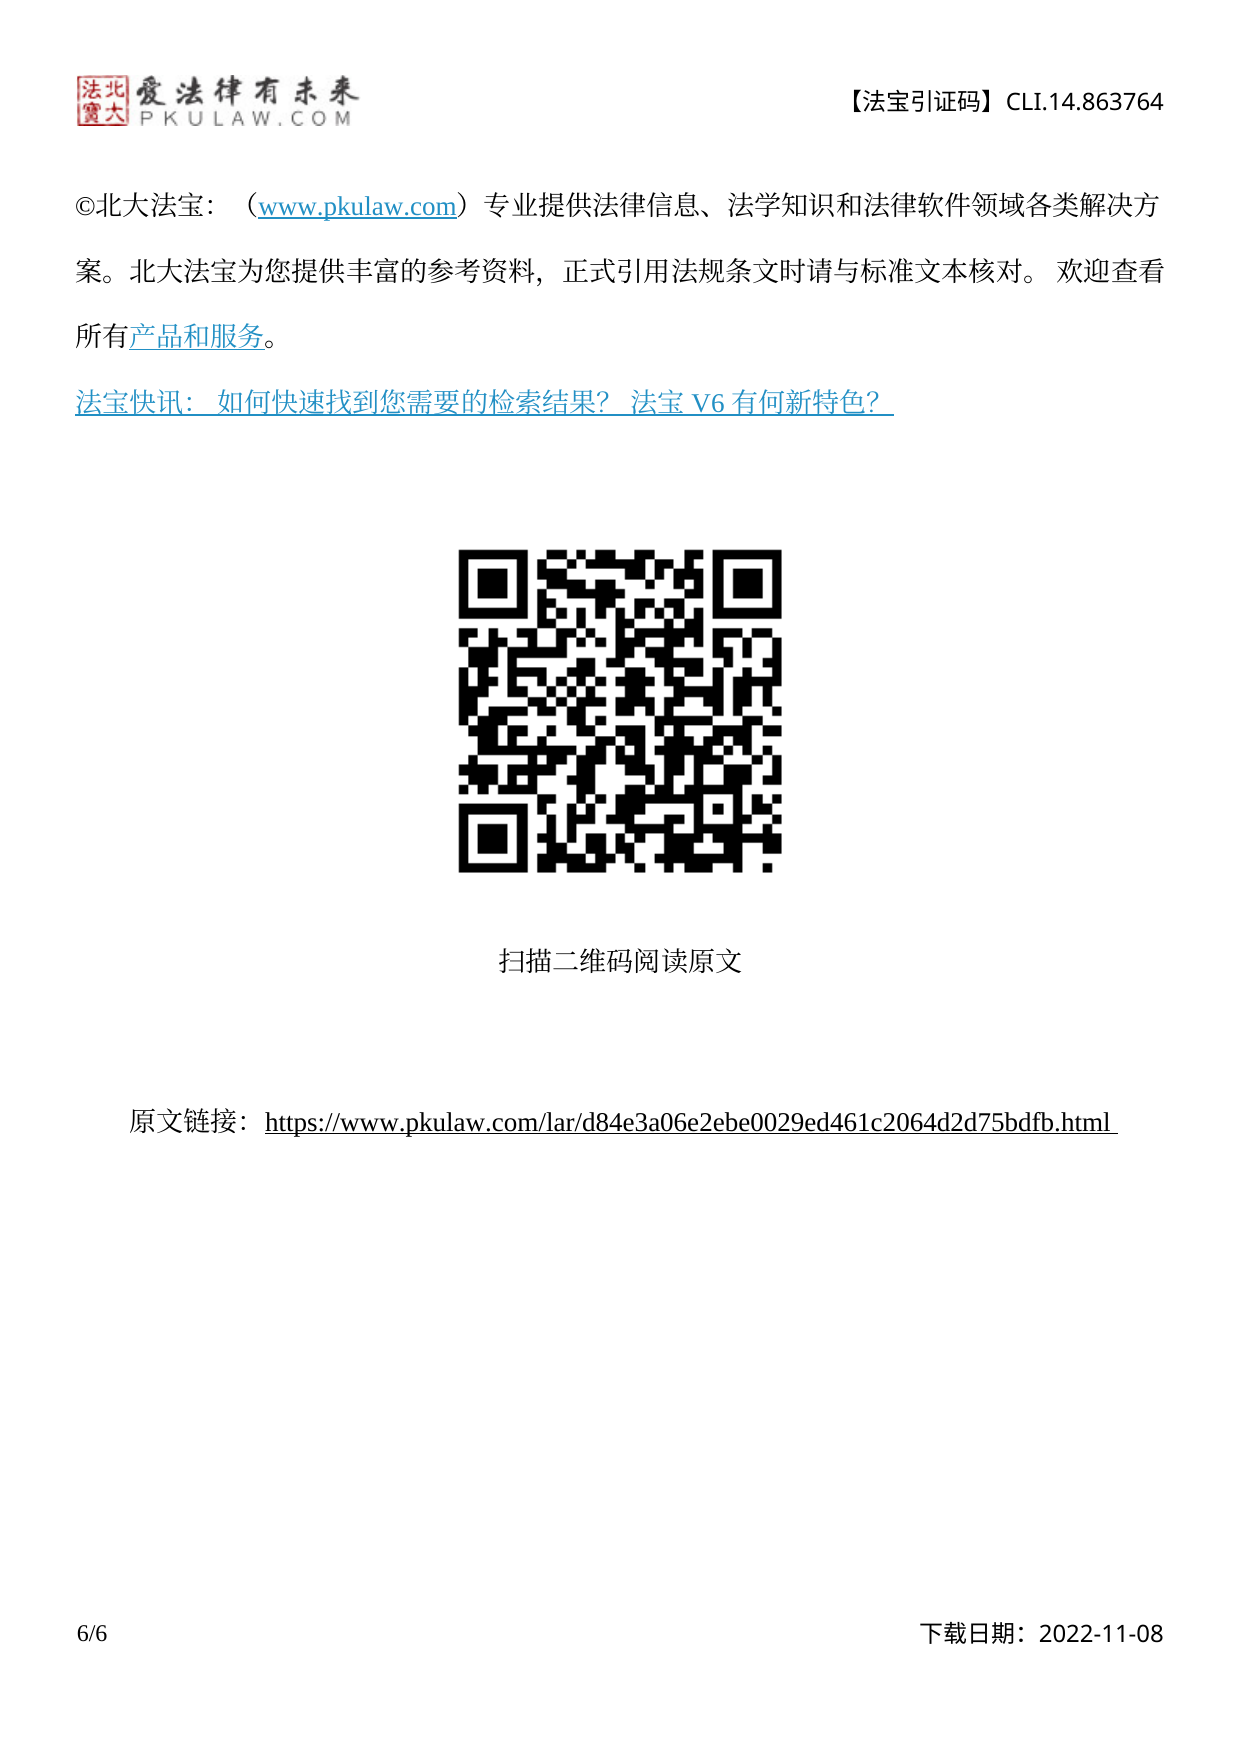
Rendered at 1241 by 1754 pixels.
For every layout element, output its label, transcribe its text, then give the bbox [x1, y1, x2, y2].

text 原文链接：https://www.pkulaw.com/lar/d84e3a06e2ebe0029ed461c2064d2d75bdfb.html [75, 1071, 1165, 1137]
text 扫描二维码阅读原文 [169, 912, 1071, 978]
picture [76, 75, 361, 126]
text ©北大法宝：（www.pkulaw.com）专业提供法律信息、法学知识和法律软件领域各类解决方案。北大法宝为您提供丰富的参考资料，正式引用法规条文时请与标准文本核对。 欢迎查看所有产品和服务。 法宝快讯： 如何快速找到您需要的检索结果？ 法宝 V6 有何新特色？ [75, 156, 1165, 418]
picture [420, 511, 821, 912]
